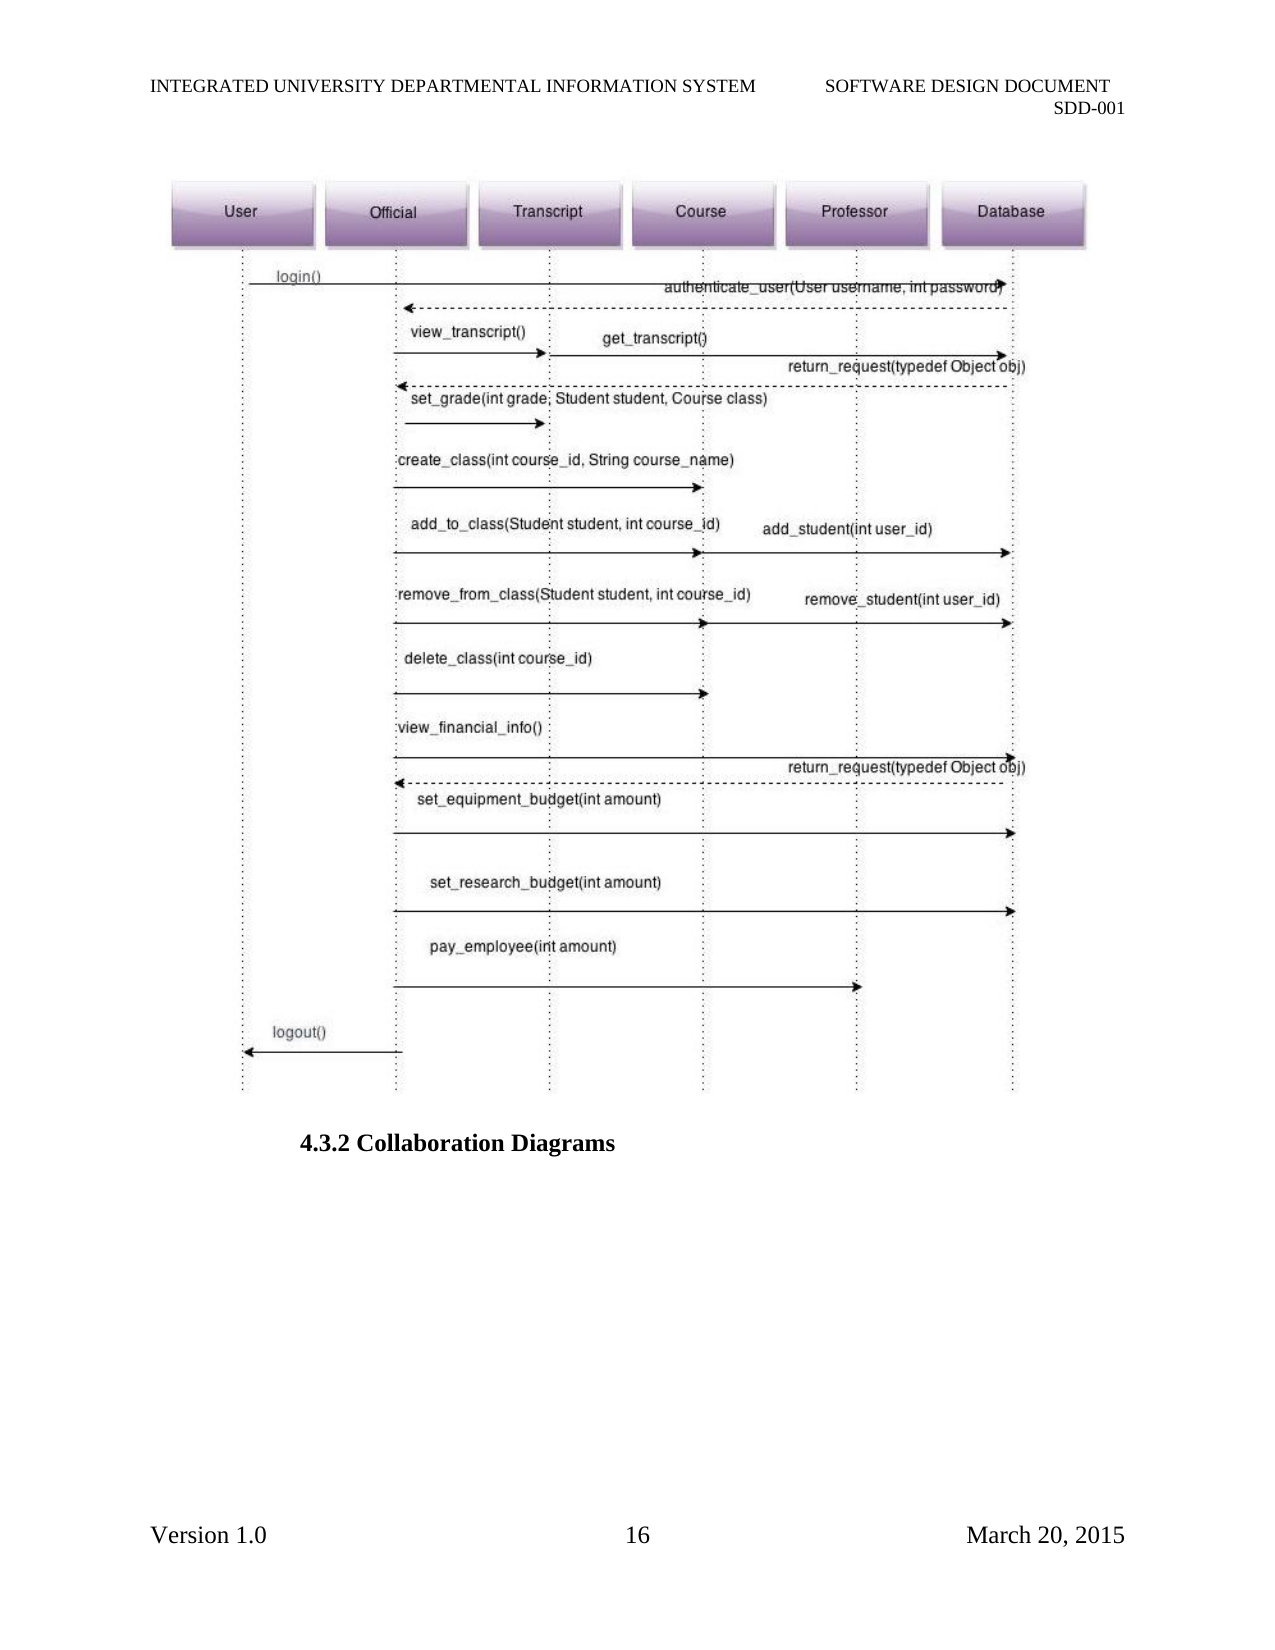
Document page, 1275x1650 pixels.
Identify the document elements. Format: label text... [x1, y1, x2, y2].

text 4.3.2 Collaboration Diagrams [300, 1128, 1125, 1157]
picture [150, 150, 1125, 1094]
